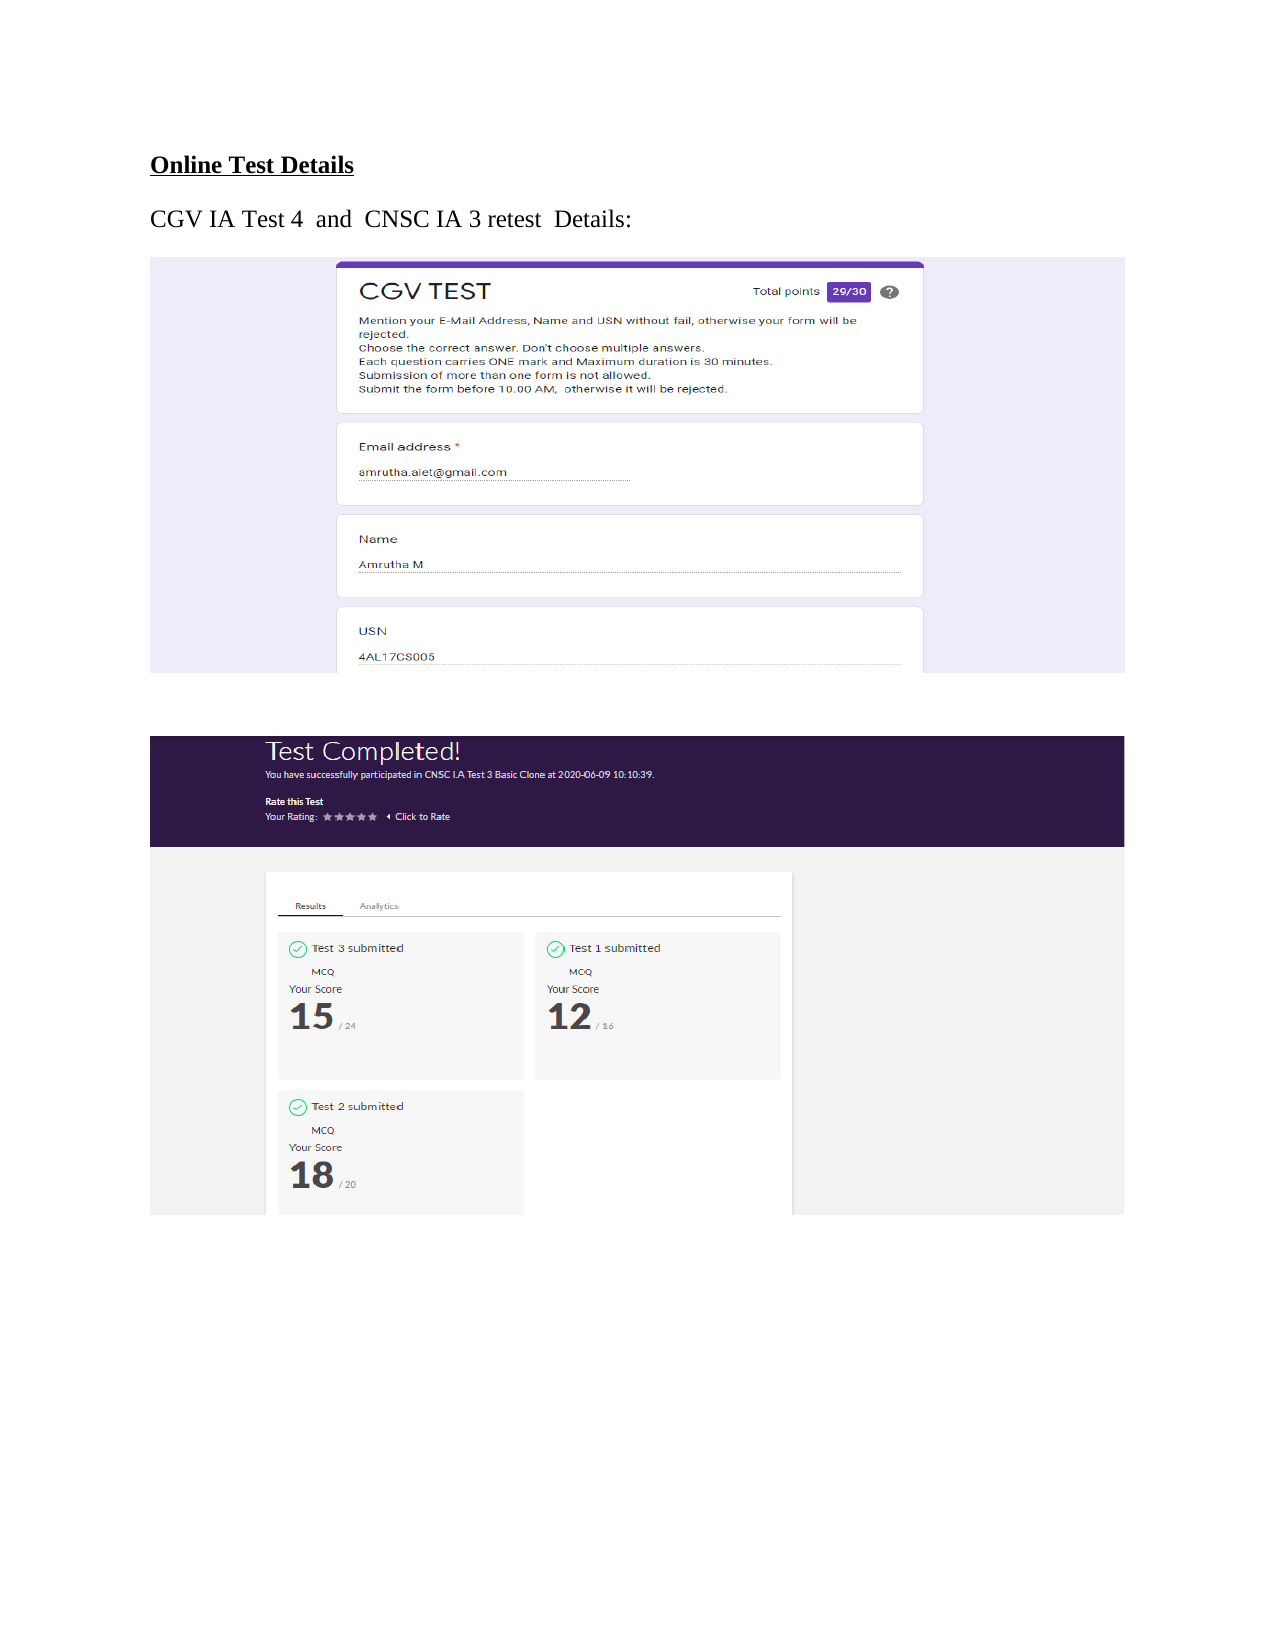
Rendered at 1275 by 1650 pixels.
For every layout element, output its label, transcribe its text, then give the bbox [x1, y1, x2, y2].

picture [150, 730, 1125, 1215]
picture [150, 257, 1125, 673]
text CGV IA Test 4 and CNSC IA 3 retest Details: [150, 204, 1125, 233]
text Online Test Details [150, 150, 1125, 179]
